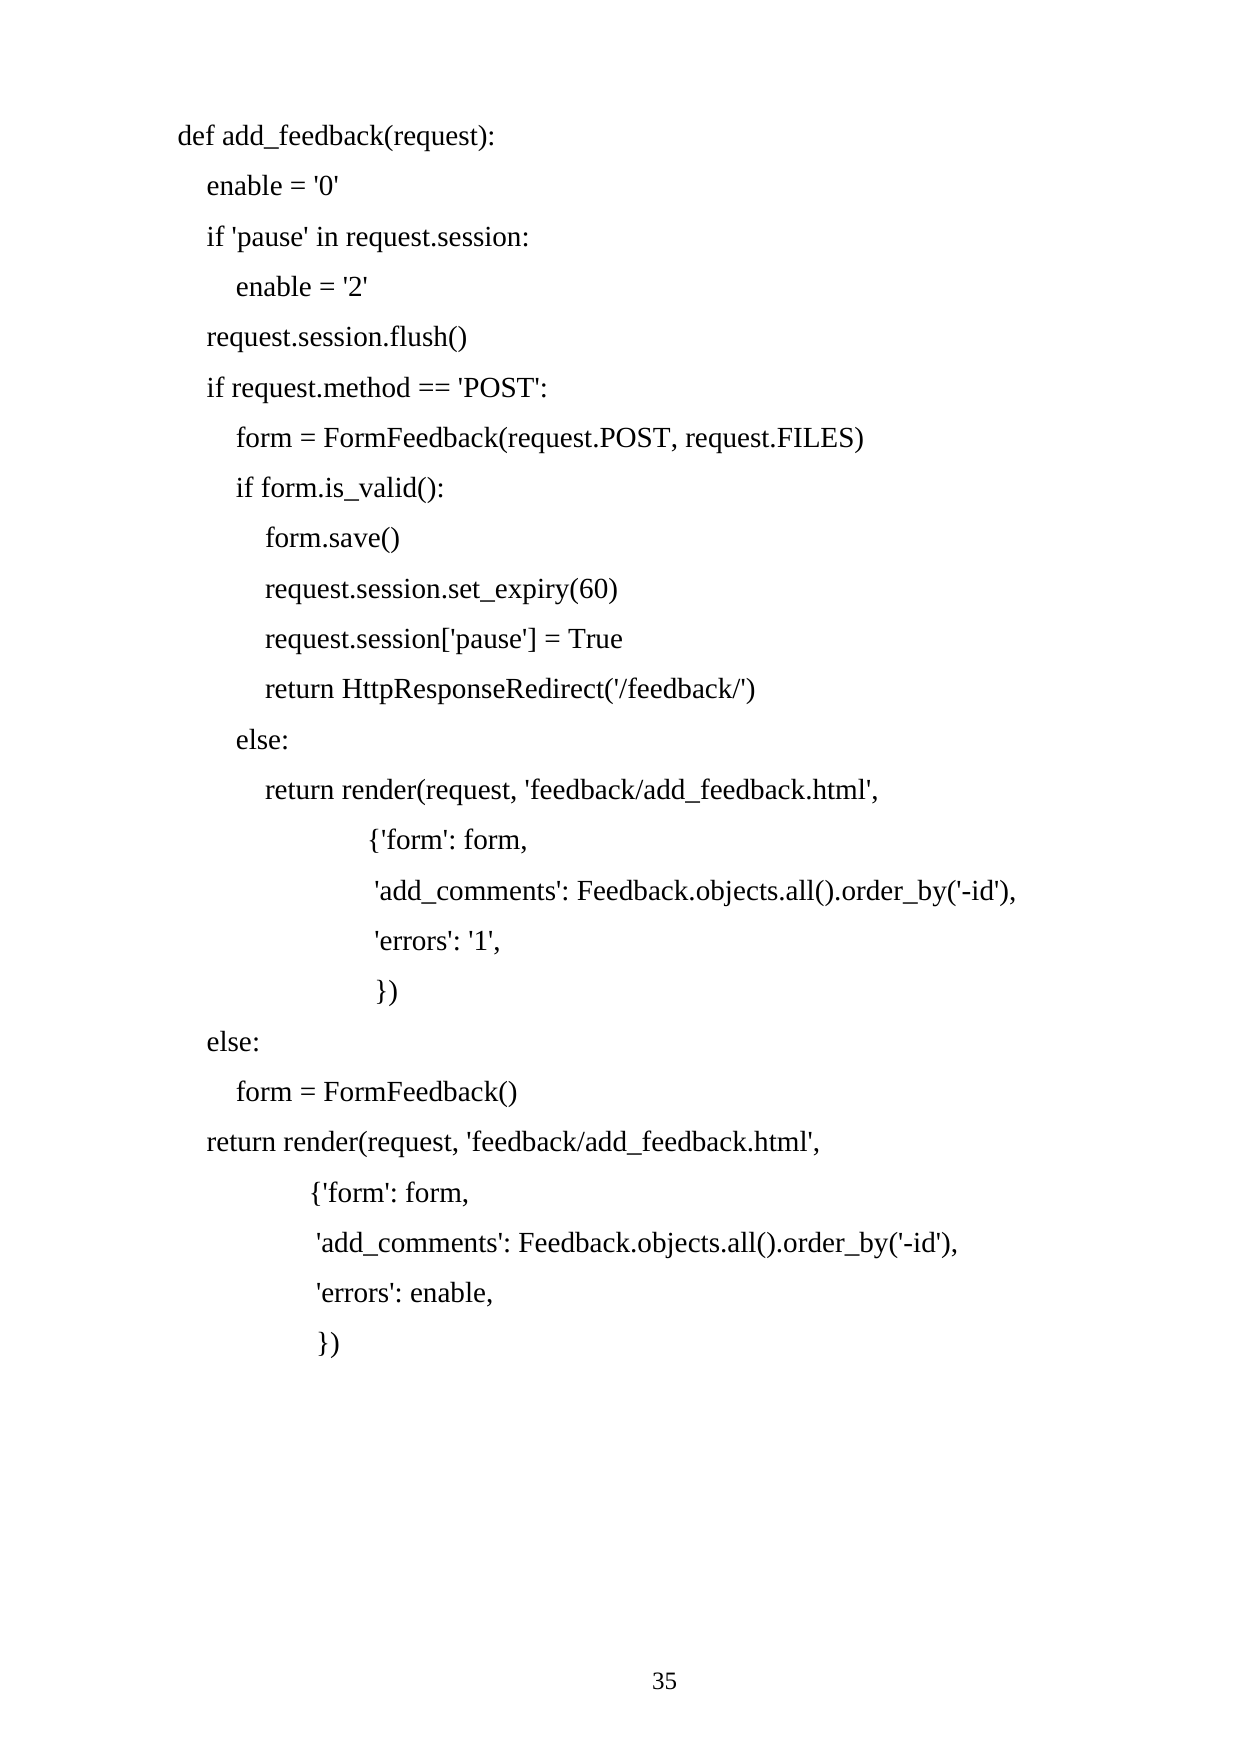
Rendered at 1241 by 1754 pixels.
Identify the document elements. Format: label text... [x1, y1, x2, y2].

text 'add_comments': Feedback.objects.all().order_by('-id'), [177, 873, 1152, 906]
text if 'pause' in request.session: [177, 219, 1152, 252]
text request.session.set_expiry(60) [177, 571, 1152, 604]
text return render(request, 'feedback/add_feedback.html', [177, 1124, 1152, 1158]
text if form.is_valid(): [177, 470, 1152, 504]
text return HttpResponseRedirect('/feedback/') [177, 672, 1152, 705]
text def add_feedback(request): [177, 118, 1152, 152]
text 'add_comments': Feedback.objects.all().order_by('-id'), [177, 1225, 1152, 1258]
text form = FormFeedback() [177, 1074, 1152, 1108]
text enable = '0' [177, 168, 1152, 202]
text request.session.flush() [177, 319, 1152, 353]
text }) [177, 973, 1152, 1007]
text {'form': form, [177, 822, 1152, 856]
text {'form': form, [177, 1175, 1152, 1208]
text else: [177, 722, 1152, 755]
text 'errors': enable, [177, 1275, 1152, 1309]
text request.session['pause'] = True [177, 621, 1152, 655]
text 'errors': '1', [177, 923, 1152, 957]
text return render(request, 'feedback/add_feedback.html', [177, 772, 1152, 806]
text enable = '2' [177, 269, 1152, 303]
text form.save() [177, 521, 1152, 554]
text }) [177, 1326, 1152, 1359]
text if request.method == 'POST': [177, 370, 1152, 403]
text else: [177, 1024, 1152, 1057]
text form = FormFeedback(request.POST, request.FILES) [177, 420, 1152, 453]
